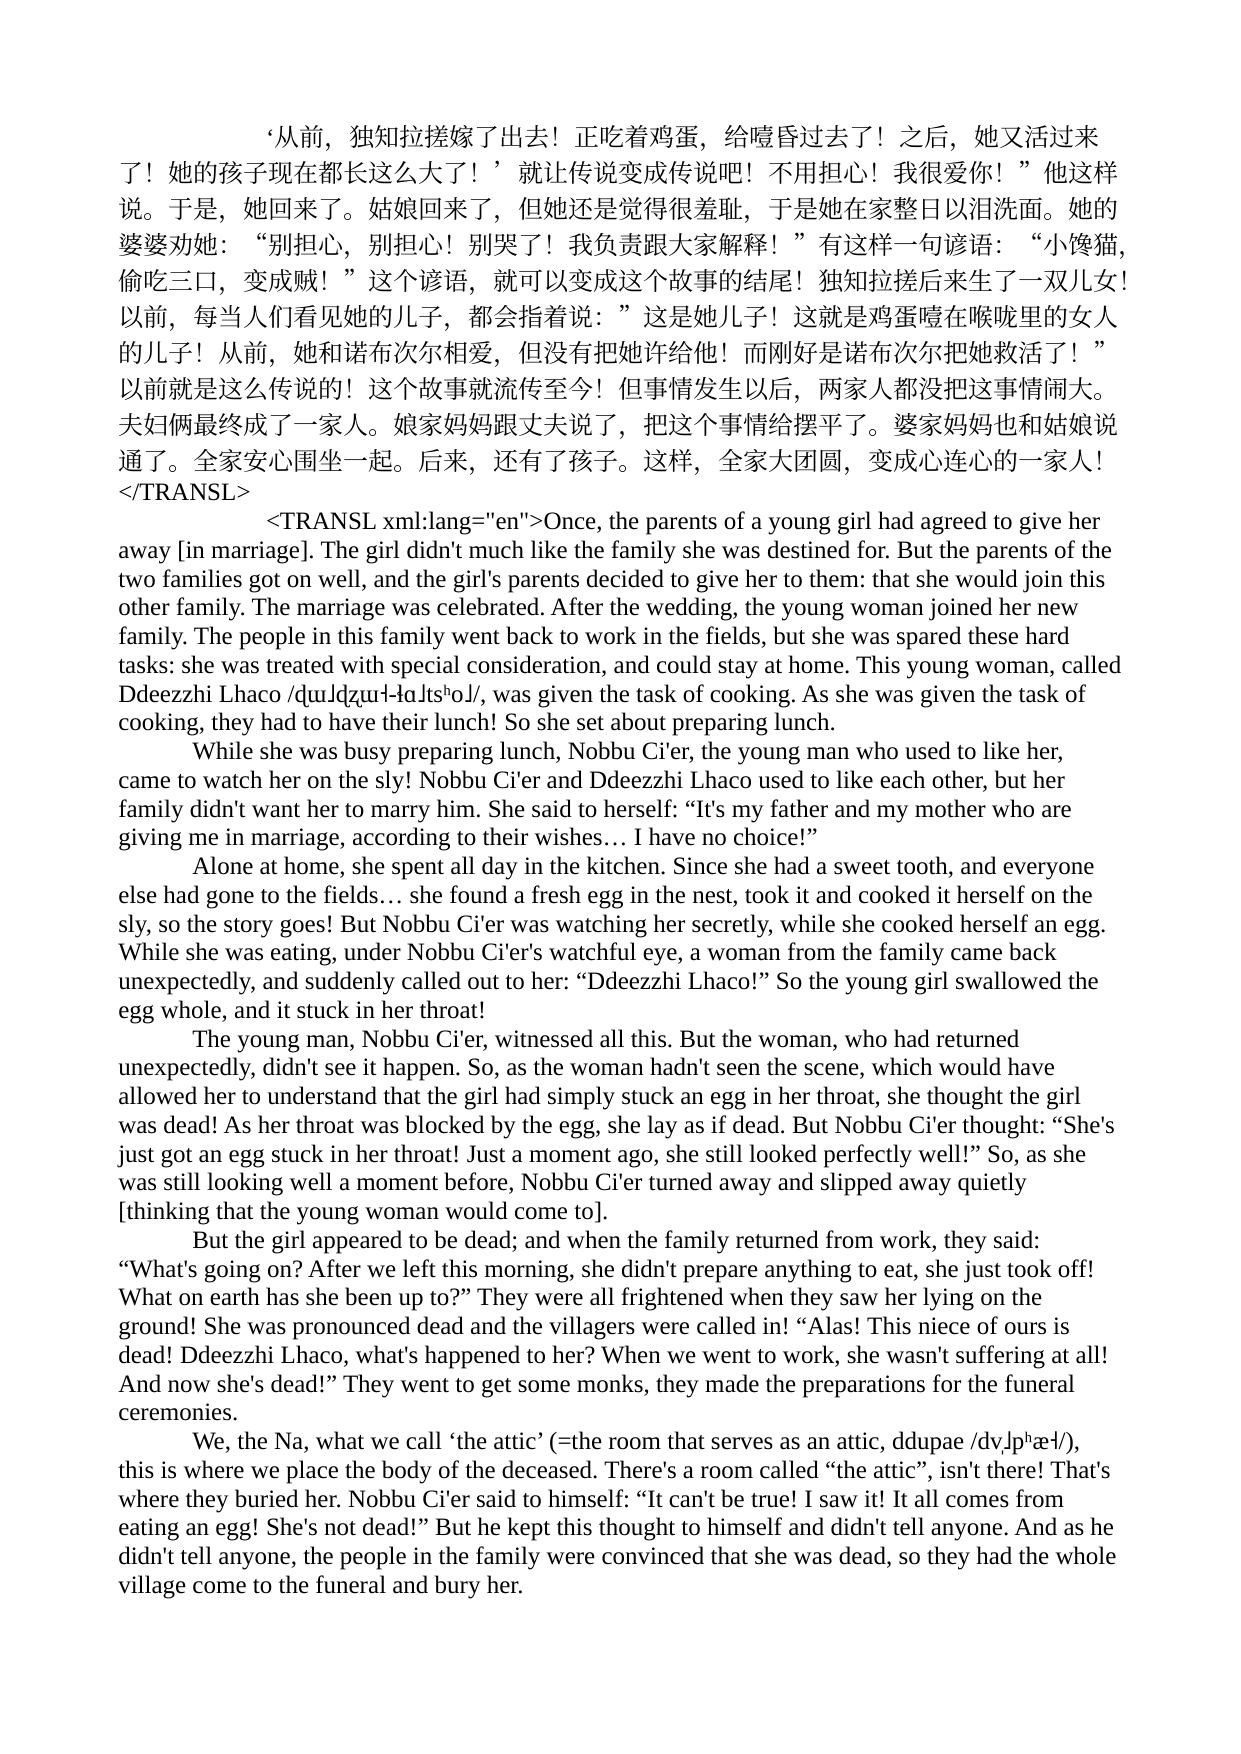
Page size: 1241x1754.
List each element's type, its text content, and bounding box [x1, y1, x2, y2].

text But the girl appeared to be dead; and when the family returned from work, they said: “What's going on? After we left this morning, she didn't prepare anything to eat, she just took off! What on earth has she been up to?” They were all frightened when they saw her lying on the ground! She was pronounced dead and the villagers were called in! “Alas! This niece of ours is dead! Ddeezzhi Lhaco, what's happened to her? When we went to work, she wasn't suffering at all! And now she's dead!” They went to get some monks, they made the preparations for the funeral ceremonies. [118, 1225, 1122, 1426]
text We, the Na, what we call ‘the attic’ (=the room that serves as an attic, ddupae /dv̩˩pʰæ˧/), this is where we place the body of the deceased. There's a room called “the attic”, isn't there! That's where they buried her. Nobbu Ci'er said to himself: “It can't be true! I saw it! It all comes from eating an egg! She's not dead!” But he kept this thought to himself and didn't tell anyone. And as he didn't tell anyone, the people in the family were convinced that she was dead, so they had the whole village come to the funeral and bury her. [118, 1426, 1122, 1599]
text Alone at home, she spent all day in the kitchen. Since she had a sweet tooth, and everyone else had gone to the fields… she found a fresh egg in the nest, took it and cooked it herself on the sly, so the story goes! But Nobbu Ci'er was watching her secretly, while she cooked herself an egg. While she was eating, under Nobbu Ci'er's watchful eye, a woman from the family came back unexpectedly, and suddenly called out to her: “Ddeezzhi Lhaco!” So the young girl swallowed the egg whole, and it stuck in her throat! [118, 851, 1122, 1024]
text The young man, Nobbu Ci'er, witnessed all this. But the woman, who had returned unexpectedly, didn't see it happen. So, as the woman hadn't seen the scene, which would have allowed her to understand that the girl had simply stuck an egg in her throat, she thought the girl was dead! As her throat was blocked by the egg, she lay as if dead. But Nobbu Ci'er thought: “She's just got an egg stuck in her throat! Just a moment ago, she still looked perfectly well!” So, as she was still looking well a moment before, Nobbu Ci'er turned away and slipped away quietly [thinking that the young woman would come to]. [118, 1024, 1122, 1225]
text ‘从前，独知拉搓嫁了出去！正吃着鸡蛋，给噎昏过去了！之后，她又活过来了！她的孩子现在都长这么大了！’就让传说变成传说吧！不用担心！我很爱你！”他这样说。于是，她回来了。姑娘回来了，但她还是觉得很羞耻，于是她在家整日以泪洗面。她的婆婆劝她：“别担心，别担心！别哭了！我负责跟大家解释！”有这样一句谚语：“小馋猫，偷吃三口，变成贼！”这个谚语，就可以变成这个故事的结尾！独知拉搓后来生了一双儿女！以前，每当人们看见她的儿子，都会指着说：”这是她儿子！这就是鸡蛋噎在喉咙里的女人的儿子！从前，她和诺布次尔相爱，但没有把她许给他！而刚好是诺布次尔把她救活了！”以前就是这么传说的！这个故事就流传至今！但事情发生以后，两家人都没把这事情闹大。夫妇俩最终成了一家人。娘家妈妈跟丈夫说了，把这个事情给摆平了。婆家妈妈也和姑娘说通了。全家安心围坐一起。后来，还有了孩子。这样，全家大团圆，变成心连心的一家人！</TRANSL> [118, 118, 1122, 506]
text <TRANSL xml:lang="en">Once, the parents of a young girl had agreed to give her away [in marriage]. The girl didn't much like the family she was destined for. But the parents of the two families got on well, and the girl's parents decided to give her to them: that she would join this other family. The marriage was celebrated. After the wedding, the young woman joined her new family. The people in this family went back to work in the fields, but she was spared these hard tasks: she was treated with special consideration, and could stay at home. This young woman, called Ddeezzhi Lhaco /ɖɯ˩ɖʐɯ˧-ɬɑ˩tsʰo˩/, was given the task of cooking. As she was given the task of cooking, they had to have their lunch! So she set about preparing lunch. [118, 506, 1122, 736]
text While she was busy preparing lunch, Nobbu Ci'er, the young man who used to like her, came to watch her on the sly! Nobbu Ci'er and Ddeezzhi Lhaco used to like each other, but her family didn't want her to marry him. She said to herself: “It's my father and my mother who are giving me in marriage, according to their wishes… I have no choice!” [118, 736, 1122, 851]
